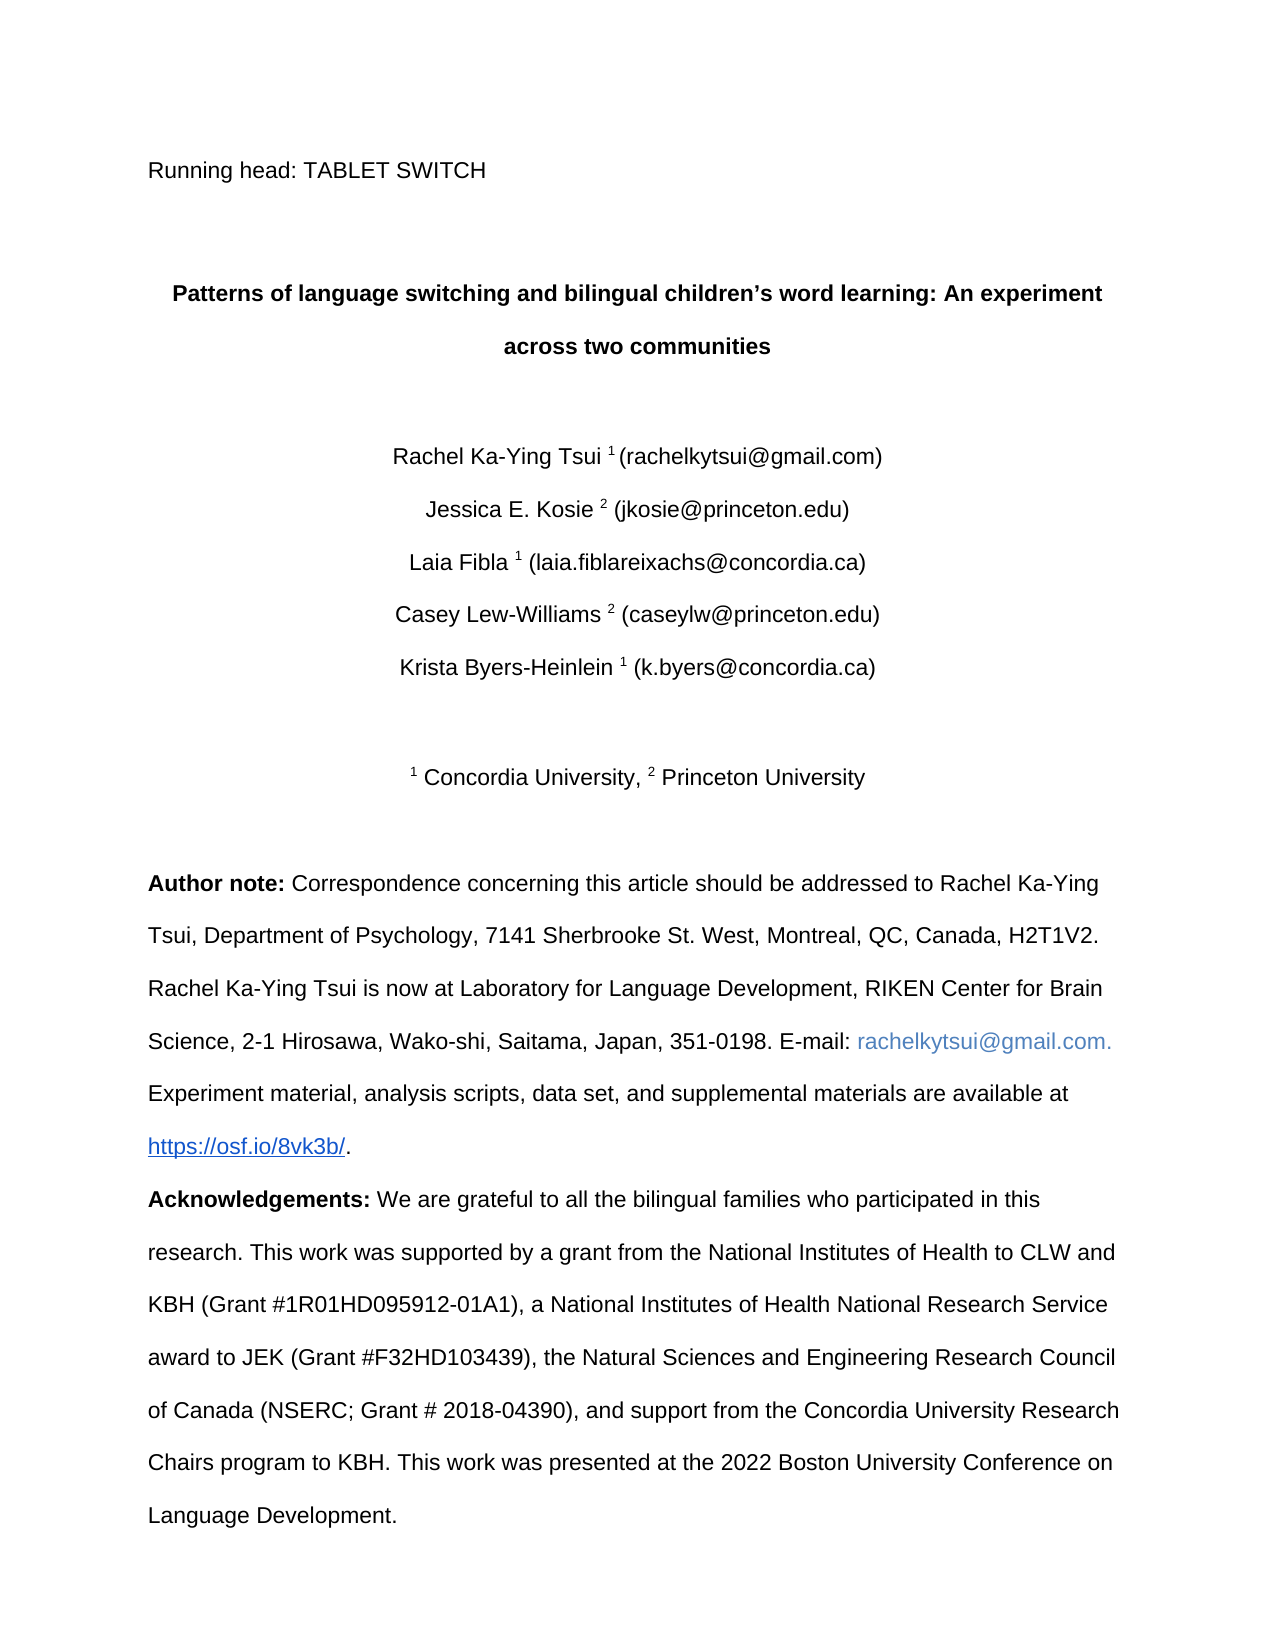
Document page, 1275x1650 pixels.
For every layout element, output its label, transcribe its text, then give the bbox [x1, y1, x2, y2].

text Rachel Ka-Ying Tsui 1 (rachelkytsui@gmail.com) [148, 443, 1127, 469]
title Patterns of language switching and bilingual children’s word learning: An experiment across two communities [148, 280, 1127, 359]
text Acknowledgements: We are grateful to all the bilingual families who participated in this research. This work was supported by a grant from the National Institutes of Health to CLW and KBH (Grant #1R01HD095912-01A1), a National Institutes of Health National Research Service award to JEK (Grant #F32HD103439), the Natural Sciences and Engineering Research Council of Canada (NSERC; Grant # 2018-04390), and support from the Concordia University Research Chairs program to KBH. This work was presented at the 2022 Boston University Conference on Language Development. [148, 1186, 1127, 1528]
text Laia Fibla 1 (laia.fiblareixachs@concordia.ca) [148, 548, 1127, 575]
text Krista Byers-Heinlein 1 (k.byers@concordia.ca) [148, 654, 1127, 680]
text Casey Lew-Williams 2 (caseylw@princeton.edu) [148, 601, 1127, 627]
text 1 Concordia University, 2 Princeton University [148, 764, 1127, 790]
text Author note: Correspondence concerning this article should be addressed to Rachel Ka-Ying Tsui, Department of Psychology, 7141 Sherbrooke St. West, Montreal, QC, Canada, H2T1V2. Rachel Ka-Ying Tsui is now at Laboratory for Language Development, RIKEN Center for Brain Science, 2-1 Hirosawa, Wako-shi, Saitama, Japan, 351-0198. E-mail: rachelkytsui@gmail.com. Experiment material, analysis scripts, data set, and supplemental materials are available at https://osf.io/8vk3b/. [148, 817, 1127, 1159]
text Jessica E. Kosie 2 (jkosie@princeton.edu) [148, 496, 1127, 522]
